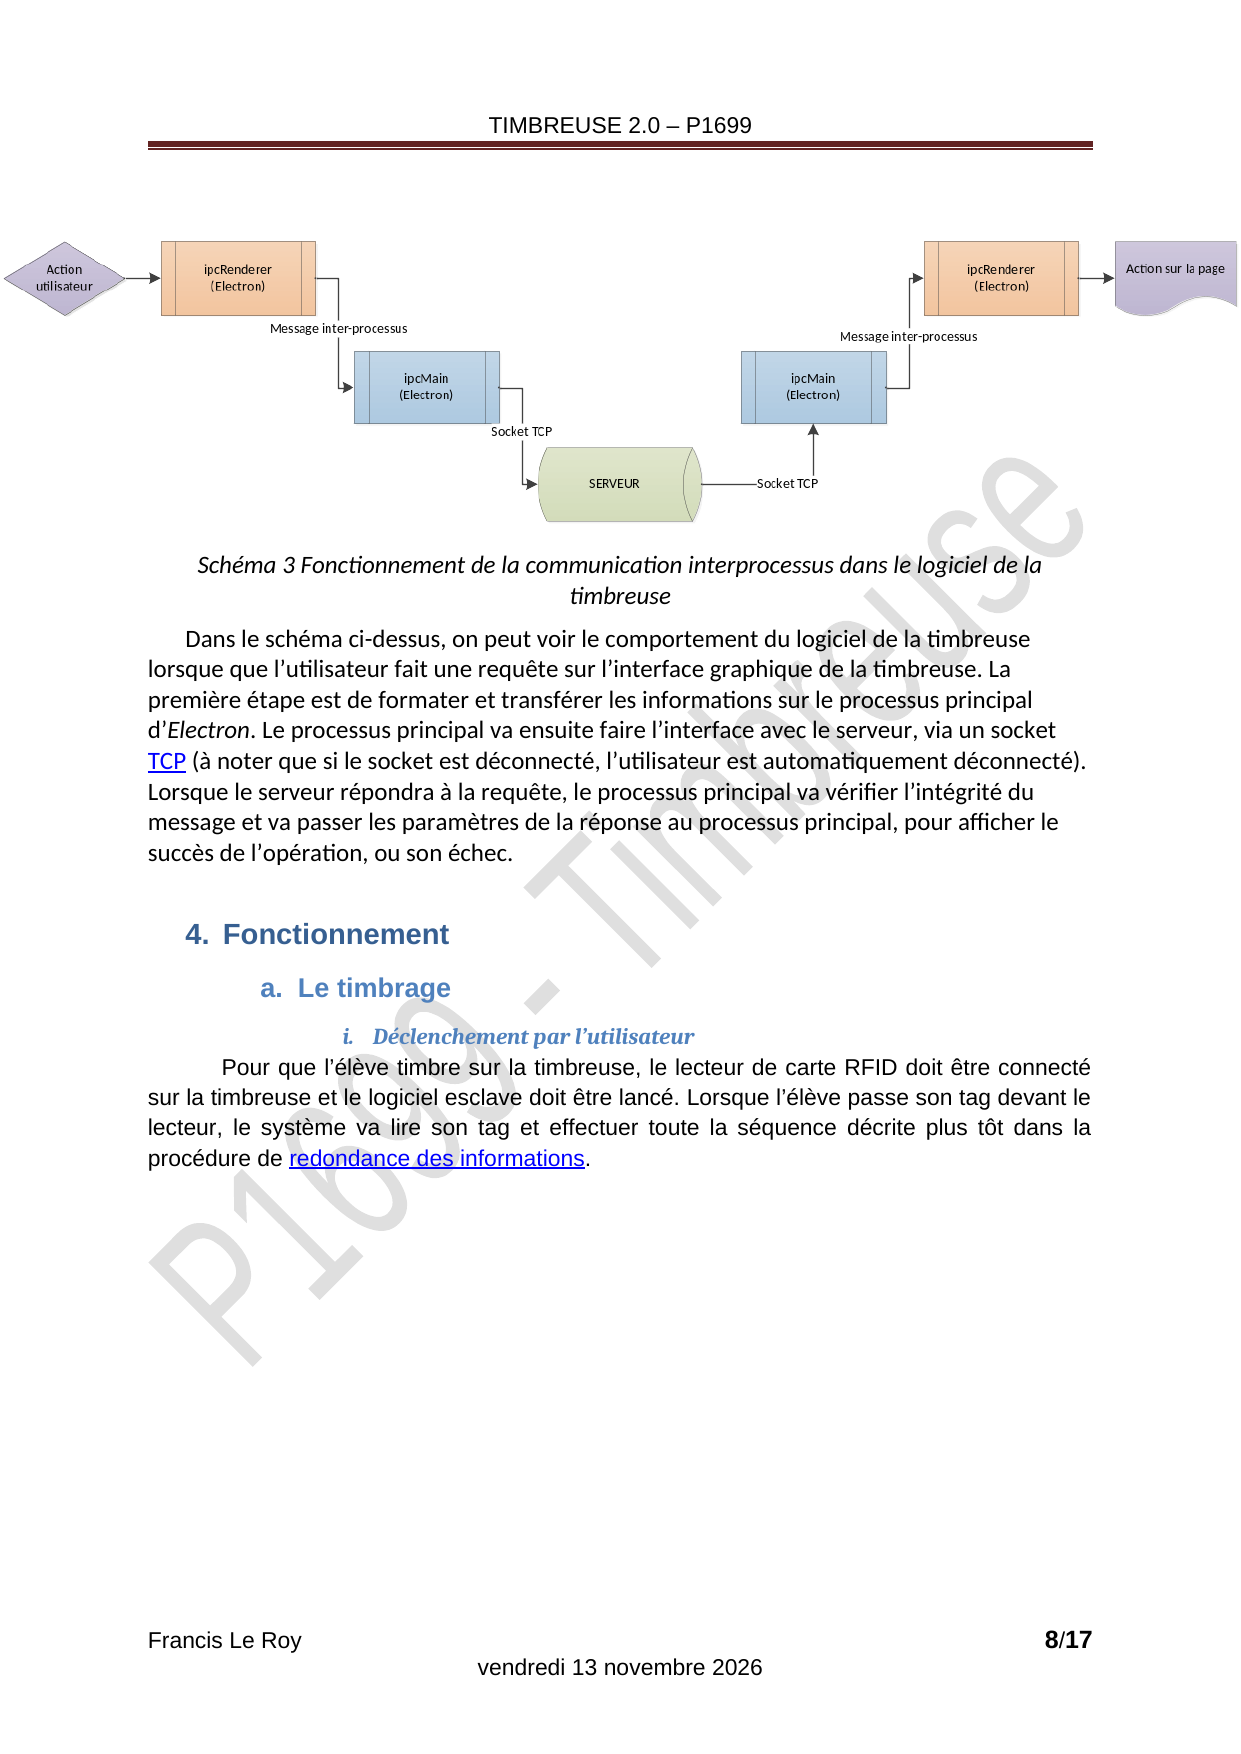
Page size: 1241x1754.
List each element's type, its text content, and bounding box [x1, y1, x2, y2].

text Schéma 3 Fonctionnement de la communication interprocessus dans le logiciel de la timbreuse [148, 279, 1093, 611]
subtitle Fonctionnement [185, 917, 1093, 951]
text Dans le schéma ci-dessus, on peut voir le comportement du logiciel de la timbreuse lorsque que l’utilisateur fait une requête sur l’interface graphique de la timbreuse. La première étape est de formater et transférer les informations sur le processus principal d’Electron. Le processus principal va ensuite faire l’interface avec le serveur, via un socket TCP (à noter que si le socket est déconnecté, l’utilisateur est automatiquement déconnecté). Lorsque le serveur répondra à la requête, le processus principal va vérifier l’intégrité du message et va passer les paramètres de la réponse au processus principal, pour afficher le succès de l’opération, ou son échec. [148, 623, 1093, 867]
text Schéma 3 Fonctionnement de la communication interprocessus dans le logiciel de la timbreuse [148, 227, 1093, 483]
text Pour que l’élève timbre sur la timbreuse, le lecteur de carte RFID doit être connecté sur la timbreuse et le logiciel esclave doit être lancé. Lorsque l’élève passe son tag devant le lecteur, le système va lire son tag et effectuer toute la séquence décrite plus tôt dans la procédure de redondance des informations. [148, 1054, 1093, 1171]
subtitle Le timbrage [260, 972, 1093, 1003]
subtitle Déclenchement par l’utilisateur [354, 1024, 1093, 1050]
